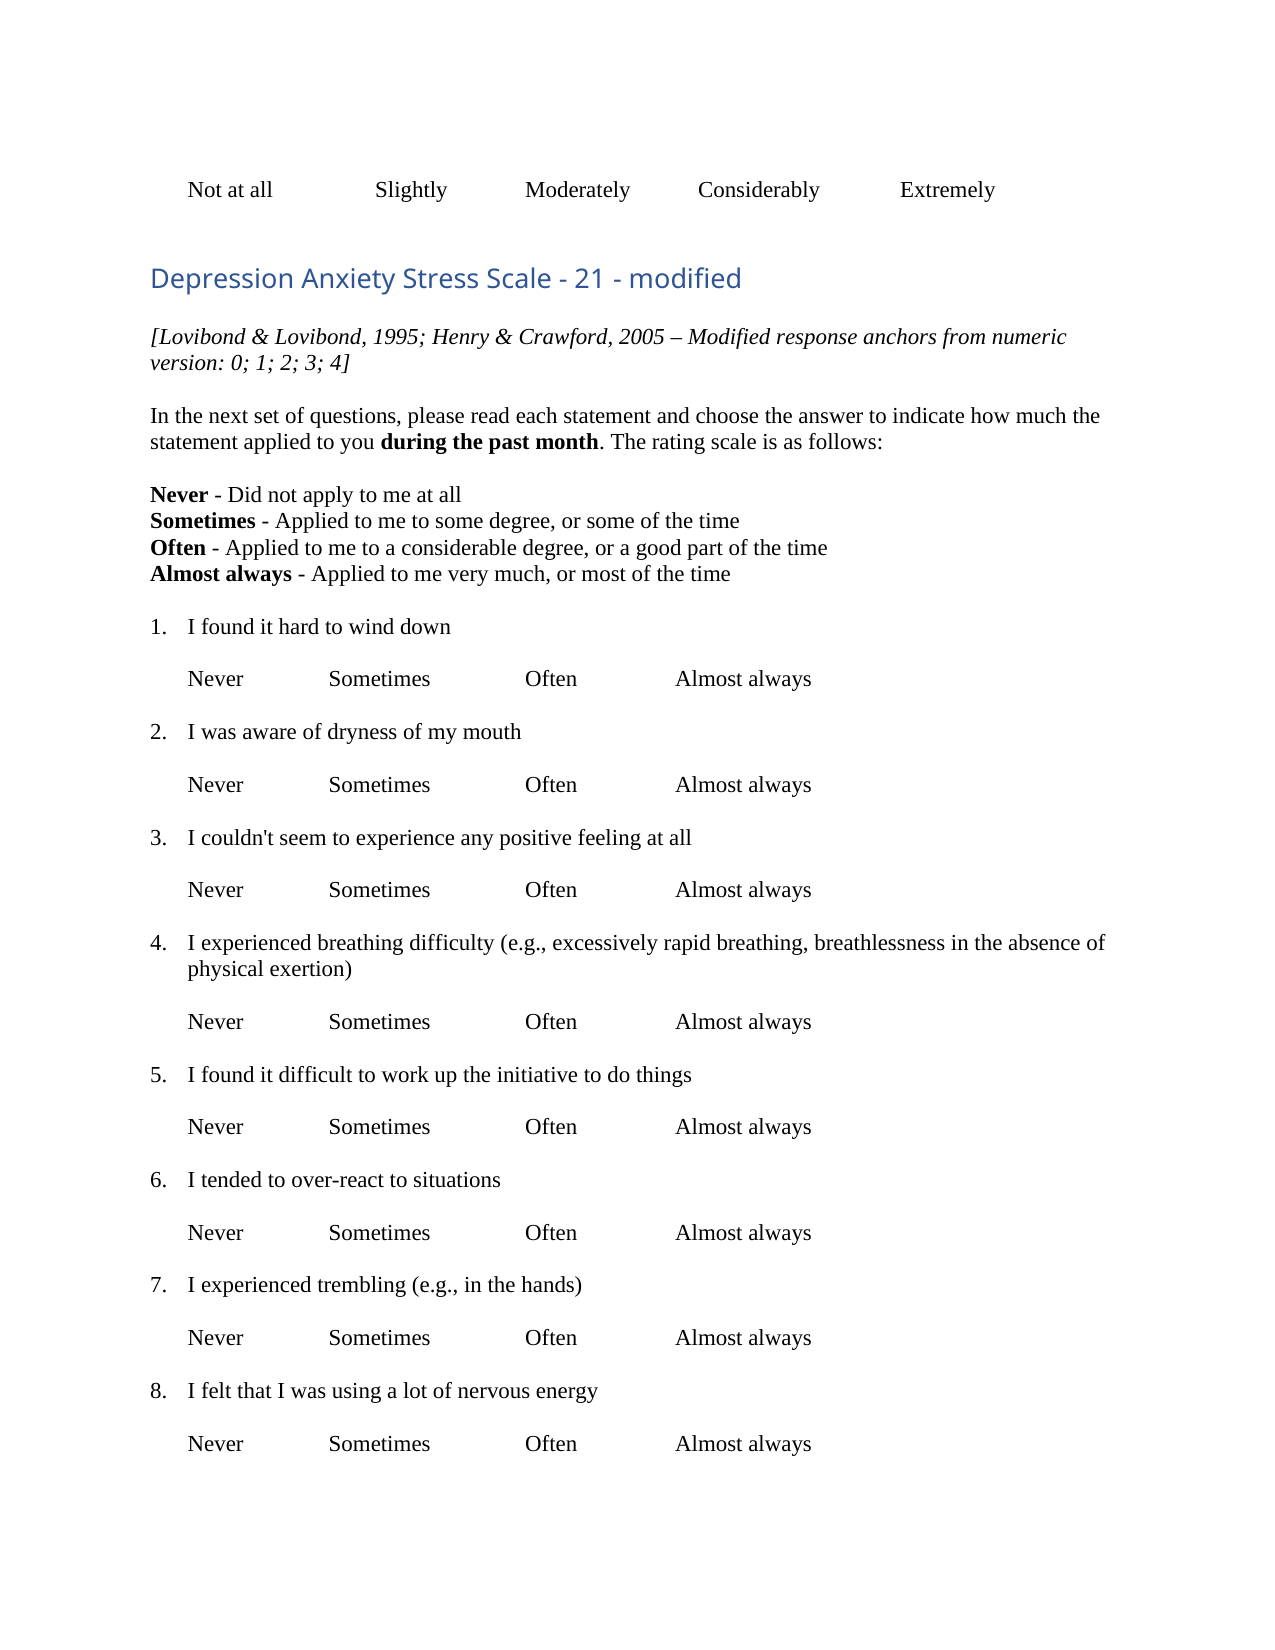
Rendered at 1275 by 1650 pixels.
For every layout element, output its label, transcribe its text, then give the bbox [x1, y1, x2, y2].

list Never Sometimes Often Almost always [187, 1430, 1125, 1456]
text Never - Did not apply to me at all Sometimes - Applied to me to some degree, or some of the time [150, 481, 1125, 534]
list Not at all Slightly Moderately Considerably Extremely [187, 176, 1125, 203]
subtitle Depression Anxiety Stress Scale - 21 - modified [150, 259, 1125, 296]
list Never Sometimes Often Almost always [187, 771, 1125, 797]
text Almost always - Applied to me very much, or most of the time [150, 560, 1125, 586]
list I felt that I was using a lot of nervous energy [150, 1377, 1125, 1403]
list Never Sometimes Often Almost always [187, 1008, 1125, 1034]
list I was aware of dryness of my mouth [150, 718, 1125, 744]
list I experienced breathing difficulty (e.g., excessively rapid breathing, breathlessness in the absence of physical exertion) [150, 929, 1125, 982]
text In the next set of questions, please read each statement and choose the answer to indicate how much the statement applied to you during the past month. The rating scale is as follows: [150, 402, 1125, 454]
list Never Sometimes Often Almost always [187, 1113, 1125, 1140]
list I found it difficult to work up the initiative to do things [150, 1061, 1125, 1087]
list Never Sometimes Often Almost always [187, 665, 1125, 692]
list Never Sometimes Often Almost always [187, 1324, 1125, 1351]
list I found it hard to wind down [150, 613, 1125, 639]
text Often - Applied to me to a considerable degree, or a good part of the time [150, 534, 1125, 560]
list Never Sometimes Often Almost always [187, 1219, 1125, 1245]
list Never Sometimes Often Almost always [187, 876, 1125, 903]
list I tended to over-react to situations [150, 1166, 1125, 1192]
text [Lovibond & Lovibond, 1995; Henry & Crawford, 2005 – Modified response anchors from numeric version: 0; 1; 2; 3; 4] [150, 323, 1125, 376]
list I couldn't seem to experience any positive feeling at all [150, 823, 1125, 850]
list I experienced trembling (e.g., in the hands) [150, 1272, 1125, 1298]
